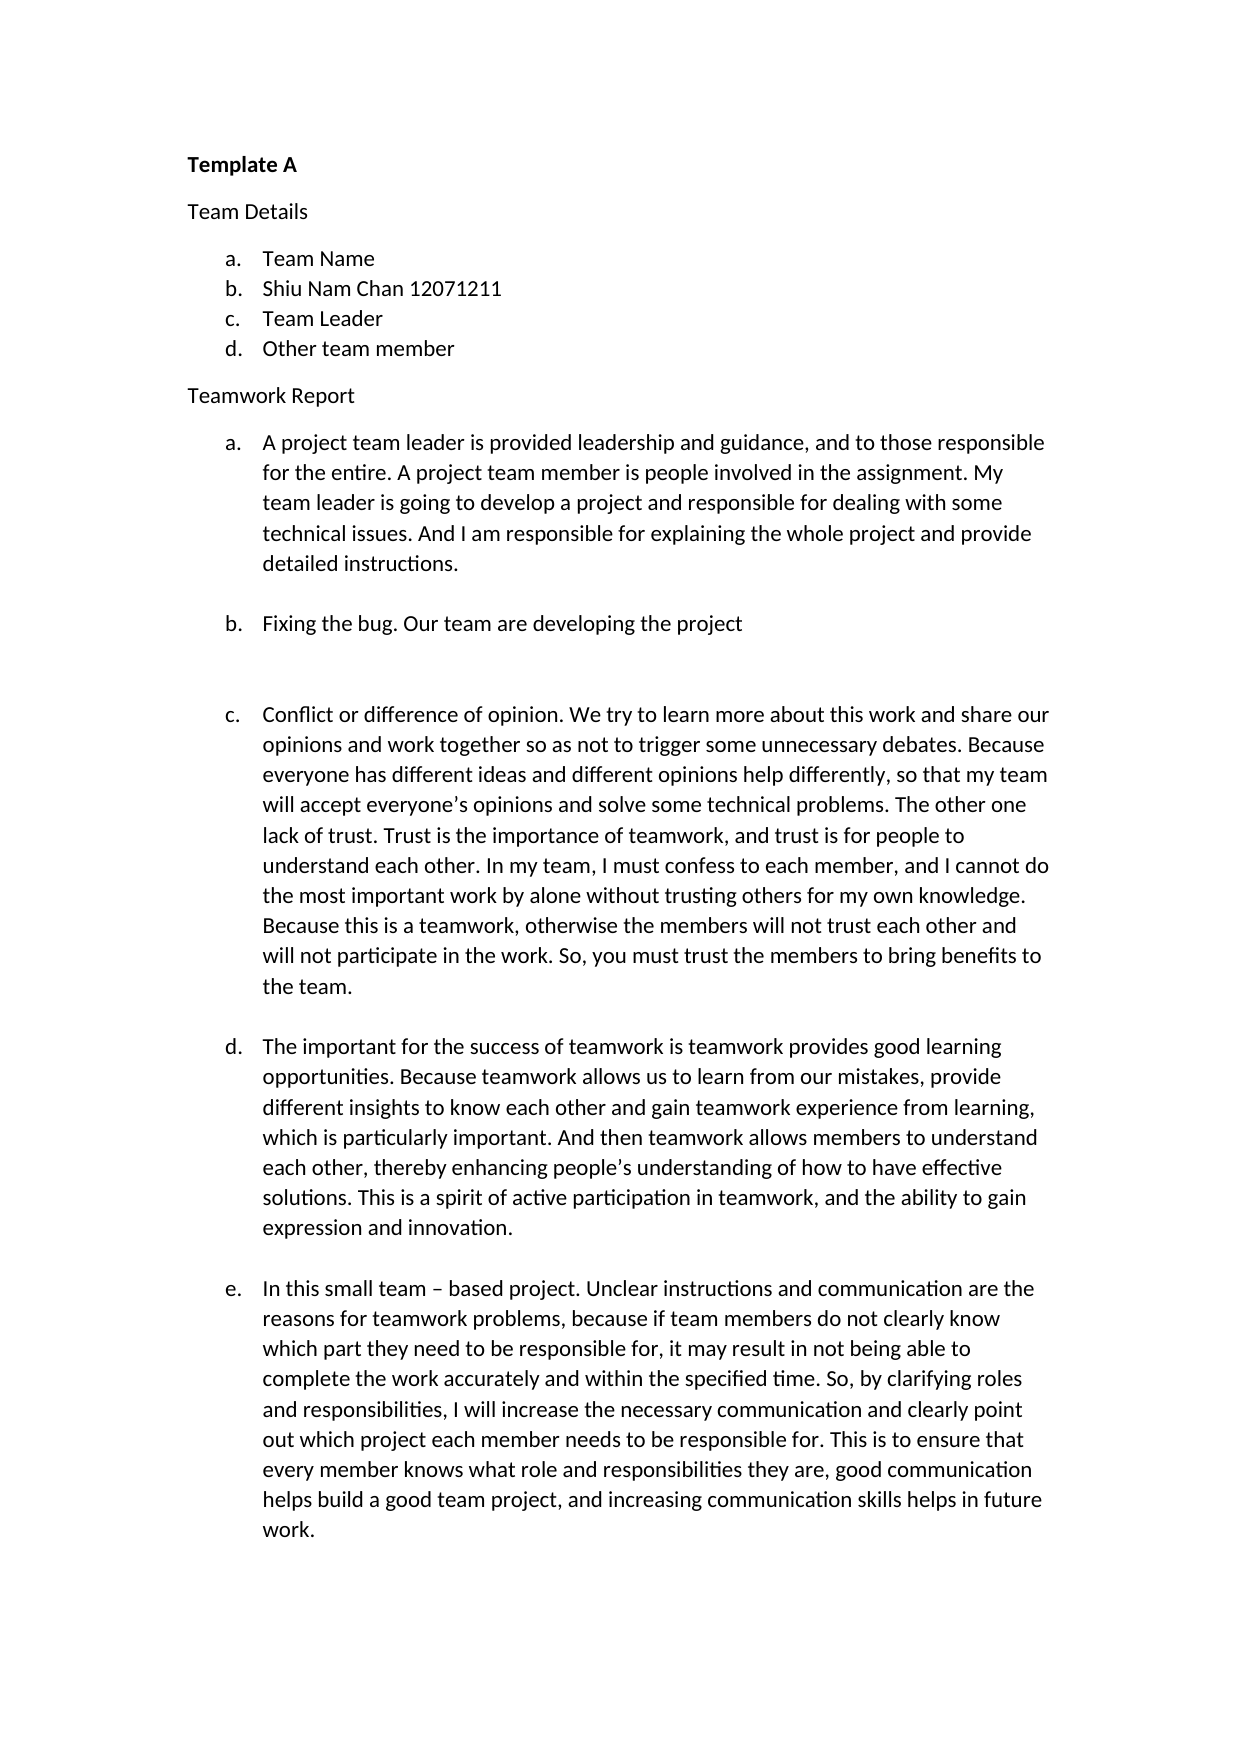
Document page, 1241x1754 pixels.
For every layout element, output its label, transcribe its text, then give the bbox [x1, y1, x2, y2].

list Conflict or difference of opinion. We try to learn more about this work and share our opinions and work together so as not to trigger some unnecessary debates. Because everyone has different ideas and different opinions help differently, so that my team will accept everyone’s opinions and solve some technical problems. The other one lack of trust. Trust is the importance of teamwork, and trust is for people to understand each other. In my team, I must confess to each member, and I cannot do the most important work by alone without trusting others for my own knowledge. Because this is a teamwork, otherwise the members will not trust each other and will not participate in the work. So, you must trust the members to bring benefits to the team. [225, 700, 1053, 1000]
list Team Leader [225, 304, 1053, 332]
list A project team leader is provided leadership and guidance, and to those responsible for the entire. A project team member is people involved in the assignment. My team leader is going to develop a project and responsible for dealing with some technical issues. And I am responsible for explaining the whole project and provide detailed instructions. [225, 428, 1053, 577]
list Fixing the bug. Our team are developing the project [225, 609, 1053, 637]
list The important for the success of teamwork is teamwork provides good learning opportunities. Because teamwork allows us to learn from our mistakes, provide different insights to know each other and gain teamwork experience from learning, which is particularly important. And then teamwork allows members to understand each other, thereby enhancing people’s understanding of how to have effective solutions. This is a spirit of active participation in teamwork, and the ability to gain expression and innovation. [225, 1032, 1053, 1242]
text Teamwork Report [187, 381, 1053, 409]
text Team Details [187, 197, 1053, 225]
list Team Name [225, 244, 1053, 272]
list Other team member [225, 334, 1053, 362]
list Shiu Nam Chan 12071211 [225, 274, 1053, 302]
text Template A [187, 150, 1053, 178]
